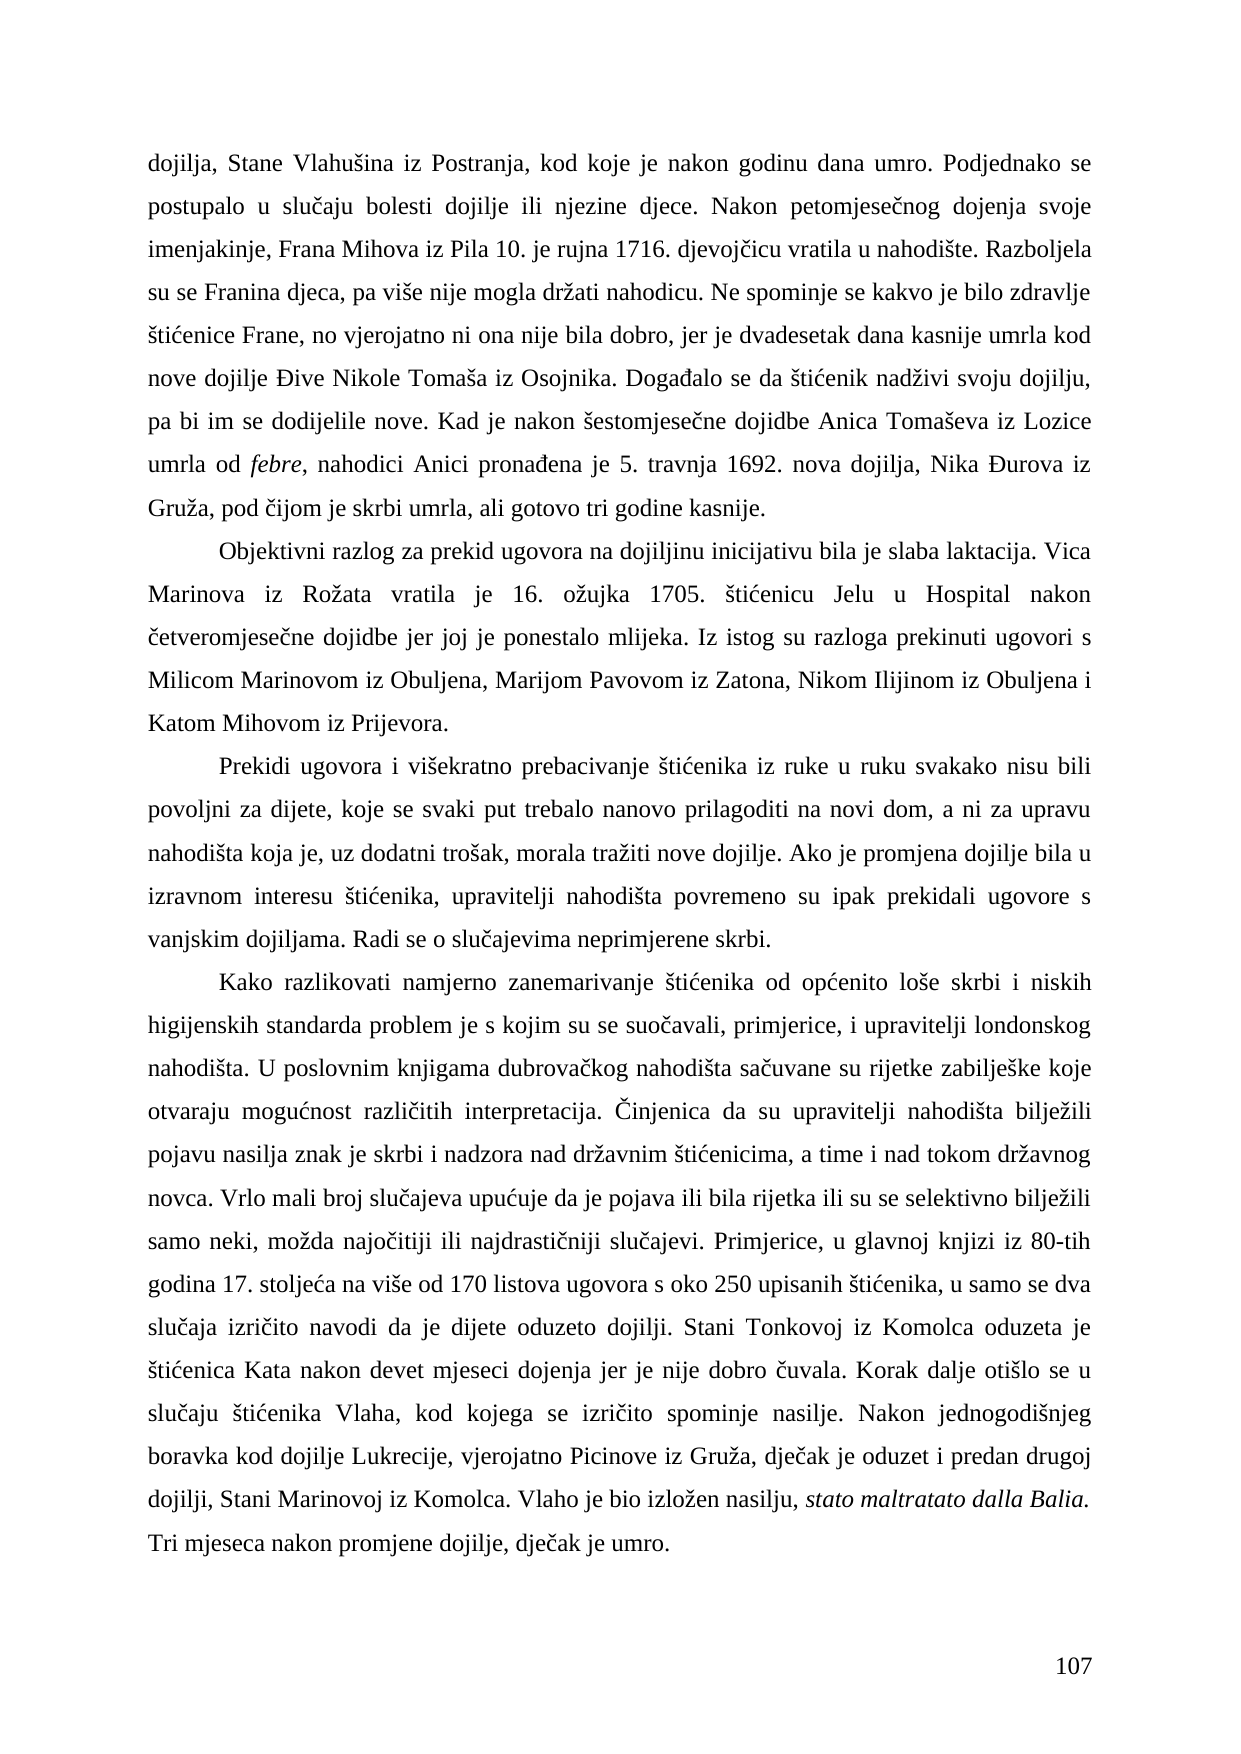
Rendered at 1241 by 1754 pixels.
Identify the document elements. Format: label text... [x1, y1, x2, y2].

text Kako razlikovati namjerno zanemarivanje štićenika od općenito loše skrbi i niskih higijenskih standarda problem je s kojim su se suočavali, primjerice, i upravitelji londonskog nahodišta. U poslovnim knjigama dubrovačkog nahodišta sačuvane su rijetke zabilješke koje otvaraju mogućnost različitih interpretacija. Činjenica da su upravitelji nahodišta bilježili pojavu nasilja znak je skrbi i nadzora nad državnim štićenicima, a time i nad tokom državnog novca. Vrlo mali broj slučajeva upućuje da je pojava ili bila rijetka ili su se selektivno bilježili samo neki, možda najočitiji ili najdrastičniji slučajevi. Primjerice, u glavnoj knjizi iz 80-tih godina 17. stoljeća na više od 170 listova ugovora s oko 250 upisanih štićenika, u samo se dva slučaja izričito navodi da je dijete oduzeto dojilji. Stani Tonkovoj iz Komolca oduzeta je štićenica Kata nakon devet mjeseci dojenja jer je nije dobro čuvala. Korak dalje otišlo se u slučaju štićenika Vlaha, kod kojega se izričito spominje nasilje. Nakon jednogodišnjeg boravka kod dojilje Lukrecije, vjerojatno Picinove iz Gruža, dječak je oduzet i predan drugoj dojilji, Stani Marinovoj iz Komolca. Vlaho je bio izložen nasilju, stato maltratato dalla Balia. Tri mjeseca nakon promjene dojilje, dječak je umro. [148, 967, 1092, 1556]
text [148, 148, 1092, 521]
text Prekidi ugovora i višekratno prebacivanje štićenika iz ruke u ruku svakako nisu bili povoljni za dijete, koje se svaki put trebalo nanovo prilagoditi na novi dom, a ni za upravu nahodišta koja je, uz dodatni trošak, morala tražiti nove dojilje. Ako je promjena dojilje bila u izravnom interesu štićenika, upravitelji nahodišta povremeno su ipak prekidali ugovore s vanjskim dojiljama. Radi se o slučajevima neprimjerene skrbi. [148, 751, 1092, 953]
text Objektivni razlog za prekid ugovora na dojiljinu inicijativu bila je slaba laktacija. Vica Marinova iz Rožata vratila je 16. ožujka 1705. štićenicu Jelu u Hospital nakon četveromjesečne dojidbe jer joj je ponestalo mlijeka. Iz istog su razloga prekinuti ugovori s Milicom Marinovom iz Obuljena, Marijom Pavovom iz Zatona, Nikom Ilijinom iz Obuljena i Katom Mihovom iz Prijevora. [148, 536, 1092, 737]
